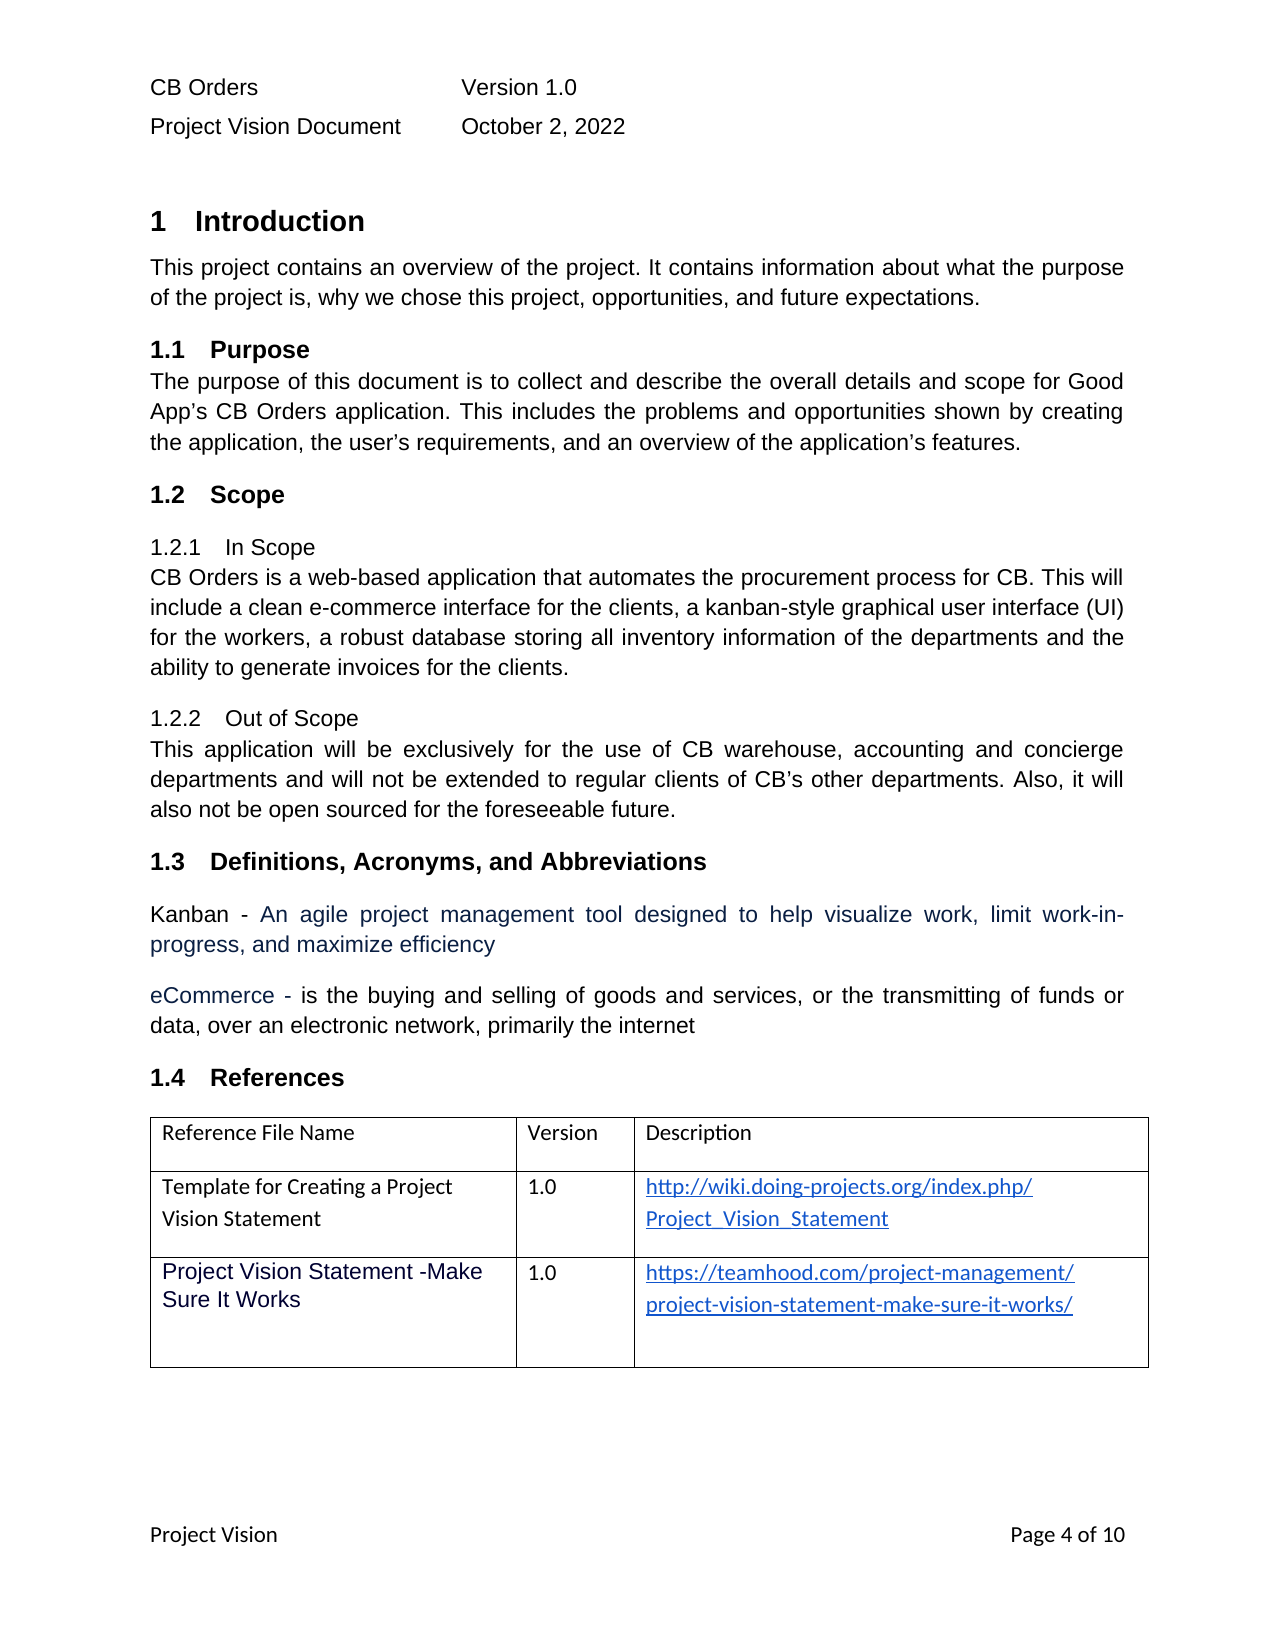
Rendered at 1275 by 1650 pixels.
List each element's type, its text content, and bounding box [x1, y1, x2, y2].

subtitle Introduction [150, 203, 1125, 237]
subtitle Purpose [150, 335, 1125, 364]
table_header Version [517, 1118, 634, 1171]
table_cell Template for Creating a Project Vision Statement [151, 1172, 516, 1257]
table_cell https://teamhood.com/project-management/project-vision-statement-make-sure-it-works/ [635, 1258, 1148, 1367]
subtitle Scope [150, 479, 1125, 508]
text Kanban - An agile project management tool designed to help visualize work, limit work-in-progress, and maximize efficiency [150, 901, 1125, 957]
table_header Description [635, 1118, 1148, 1171]
text This application will be exclusively for the use of CB warehouse, accounting and concierge departments and will not be extended to regular clients of CB’s other departments. Also, it will also not be open sourced for the foreseeable future. [150, 736, 1125, 822]
subtitle Out of Scope [150, 705, 1125, 732]
text CB Orders is a web-based application that automates the procurement process for CB. This will include a clean e-commerce interface for the clients, a kanban-style graphical user interface (UI) for the workers, a robust database storing all inventory information of the departments and the ability to generate invoices for the clients. [150, 564, 1125, 681]
table_header Reference File Name [151, 1118, 516, 1171]
subtitle Definitions, Acronyms, and Abbreviations [150, 847, 1125, 876]
table_cell 1.0 [517, 1258, 634, 1367]
text This project contains an overview of the project. It contains information about what the purpose of the project is, why we chose this project, opportunities, and future expectations. [150, 254, 1125, 310]
table_cell 1.0 [517, 1172, 634, 1257]
subtitle References [150, 1063, 1125, 1092]
table_cell Project Vision Statement -Make Sure It Works [151, 1258, 516, 1367]
subtitle In Scope [150, 533, 1125, 560]
text eCommerce - is the buying and selling of goods and services, or the transmitting of funds or data, over an electronic network, primarily the internet [150, 1008, 1125, 1038]
table_cell http://wiki.doing-projects.org/index.php/Project_Vision_Statement [635, 1172, 1148, 1257]
text The purpose of this document is to collect and describe the overall details and scope for Good App’s CB Orders application. This includes the problems and opportunities shown by creating the application, the user’s requirements, and an overview of the application’s features. [150, 368, 1125, 455]
